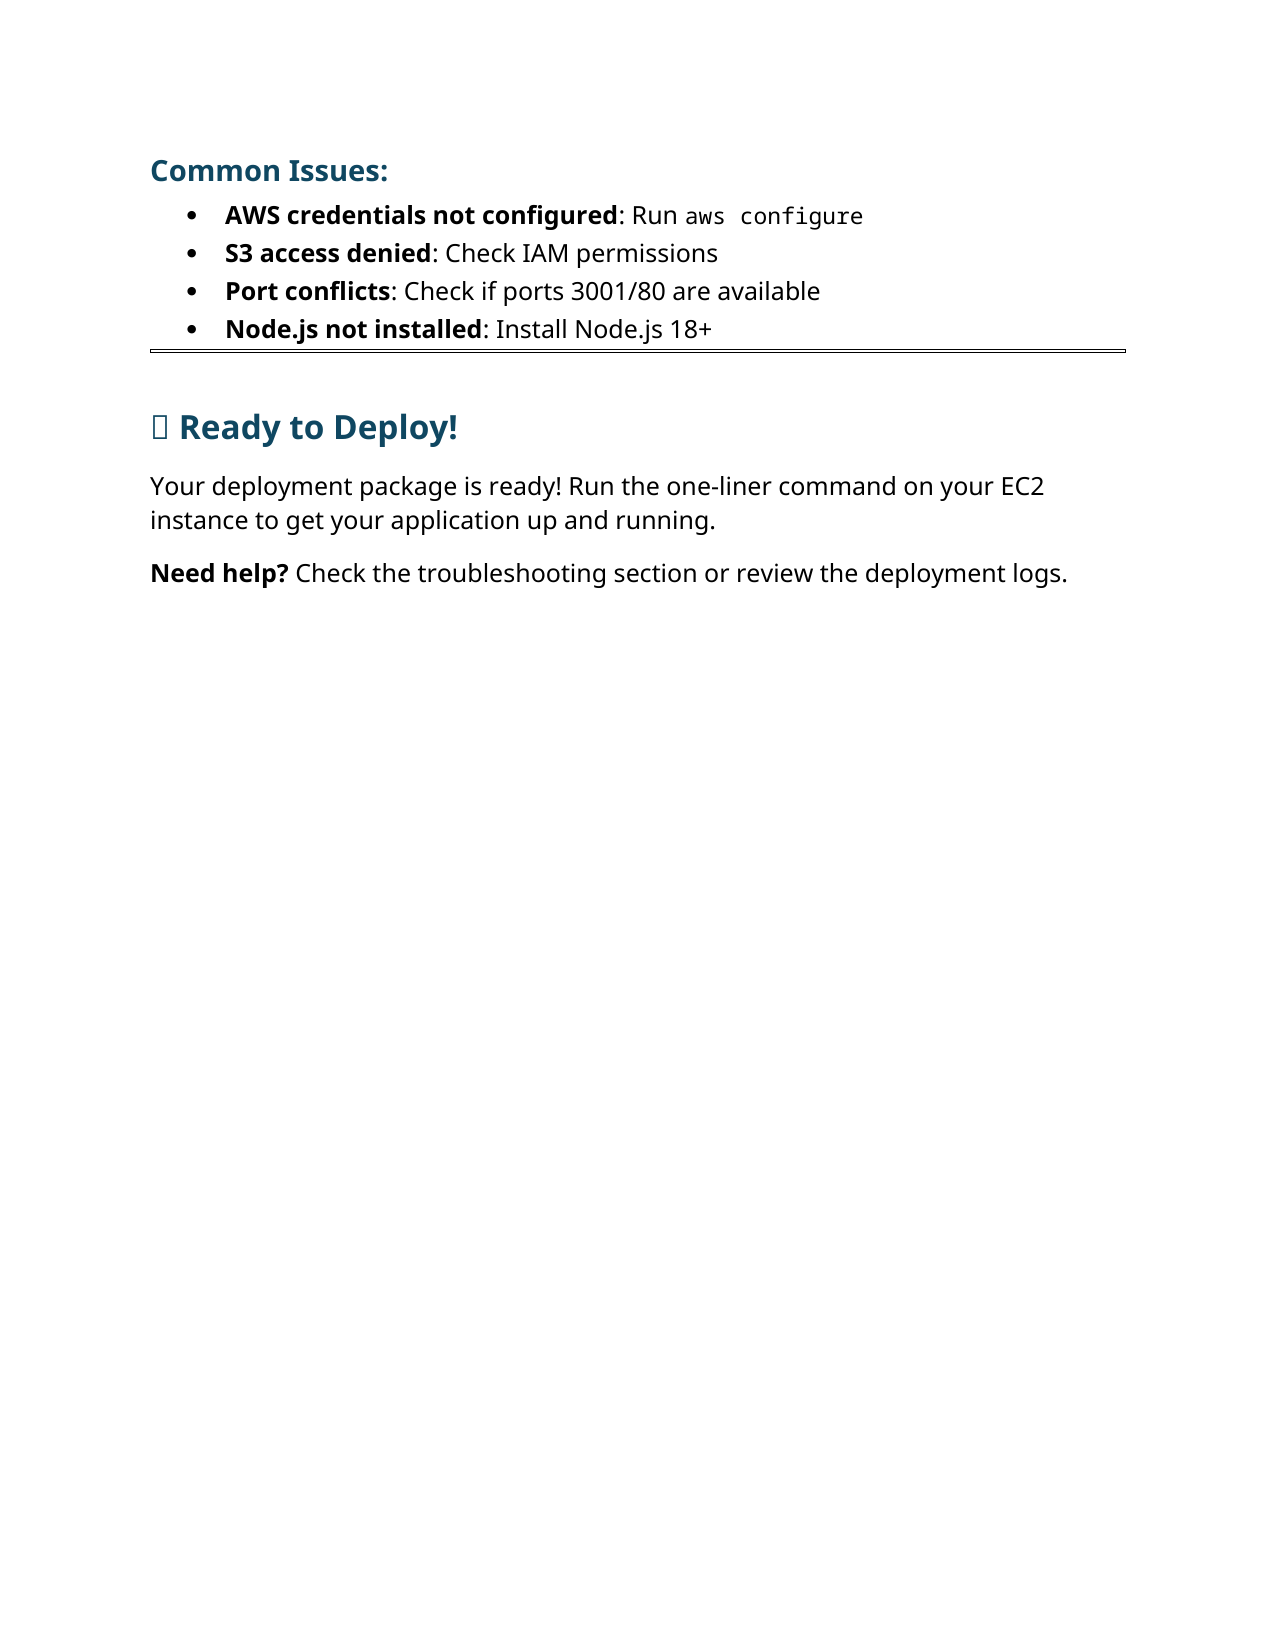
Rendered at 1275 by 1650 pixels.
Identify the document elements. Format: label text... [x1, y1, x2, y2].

text Your deployment package is ready! Run the one-liner command on your EC2 instance to get your application up and running. [150, 468, 1125, 536]
text Need help? Check the troubleshooting section or review the deployment logs. [150, 555, 1125, 589]
subtitle 🎉 Ready to Deploy! [150, 404, 1125, 449]
list Node.js not installed: Install Node.js 18+ [187, 311, 1125, 346]
subtitle Common Issues: [150, 150, 1125, 190]
list AWS credentials not configured: Run aws configure [187, 198, 1125, 232]
list Port conflicts: Check if ports 3001/80 are available [187, 274, 1125, 308]
list S3 access denied: Check IAM permissions [187, 236, 1125, 270]
